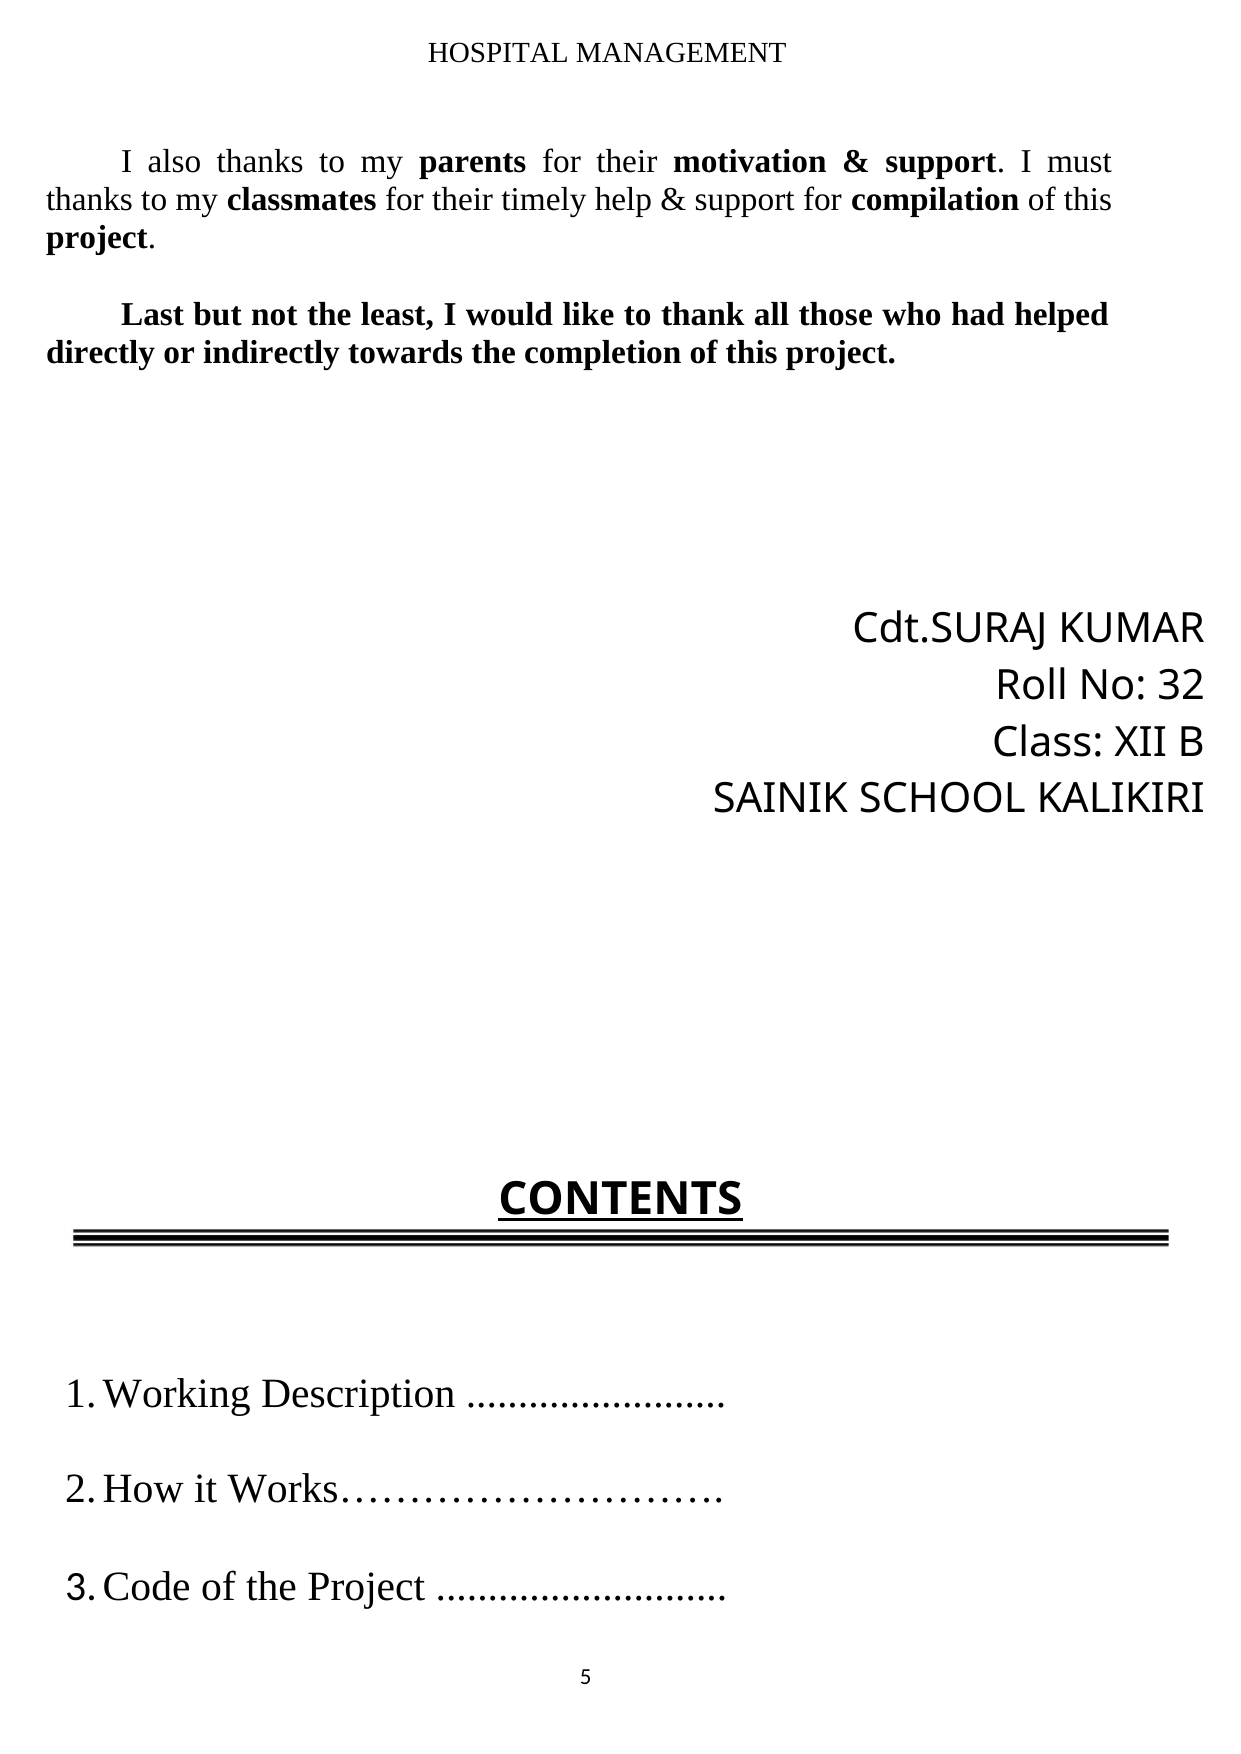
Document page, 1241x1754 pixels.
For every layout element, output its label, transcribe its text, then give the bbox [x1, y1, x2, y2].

text Cdt.SURAJ KUMAR [35, 598, 1205, 655]
list Code of the Project ............................ [65, 1560, 1205, 1611]
text SAINIK SCHOOL KALIKIRI [35, 768, 1205, 825]
text Class: XII B [35, 711, 1205, 768]
list How it Works………………………. [65, 1464, 1205, 1512]
text I also thanks to my parents for their motivation & support. I must thanks to my classmates for their timely help & support for compilation of this project. [46, 141, 1112, 256]
text CONTENTS [35, 1166, 1205, 1256]
picture [71, 1228, 1169, 1249]
list Working Description ......................... [65, 1368, 1205, 1416]
text Last but not the least, I would like to thank all those who had helped directly or indirectly towards the completion of this project. [46, 294, 1111, 371]
text Roll No: 32 [35, 655, 1205, 711]
